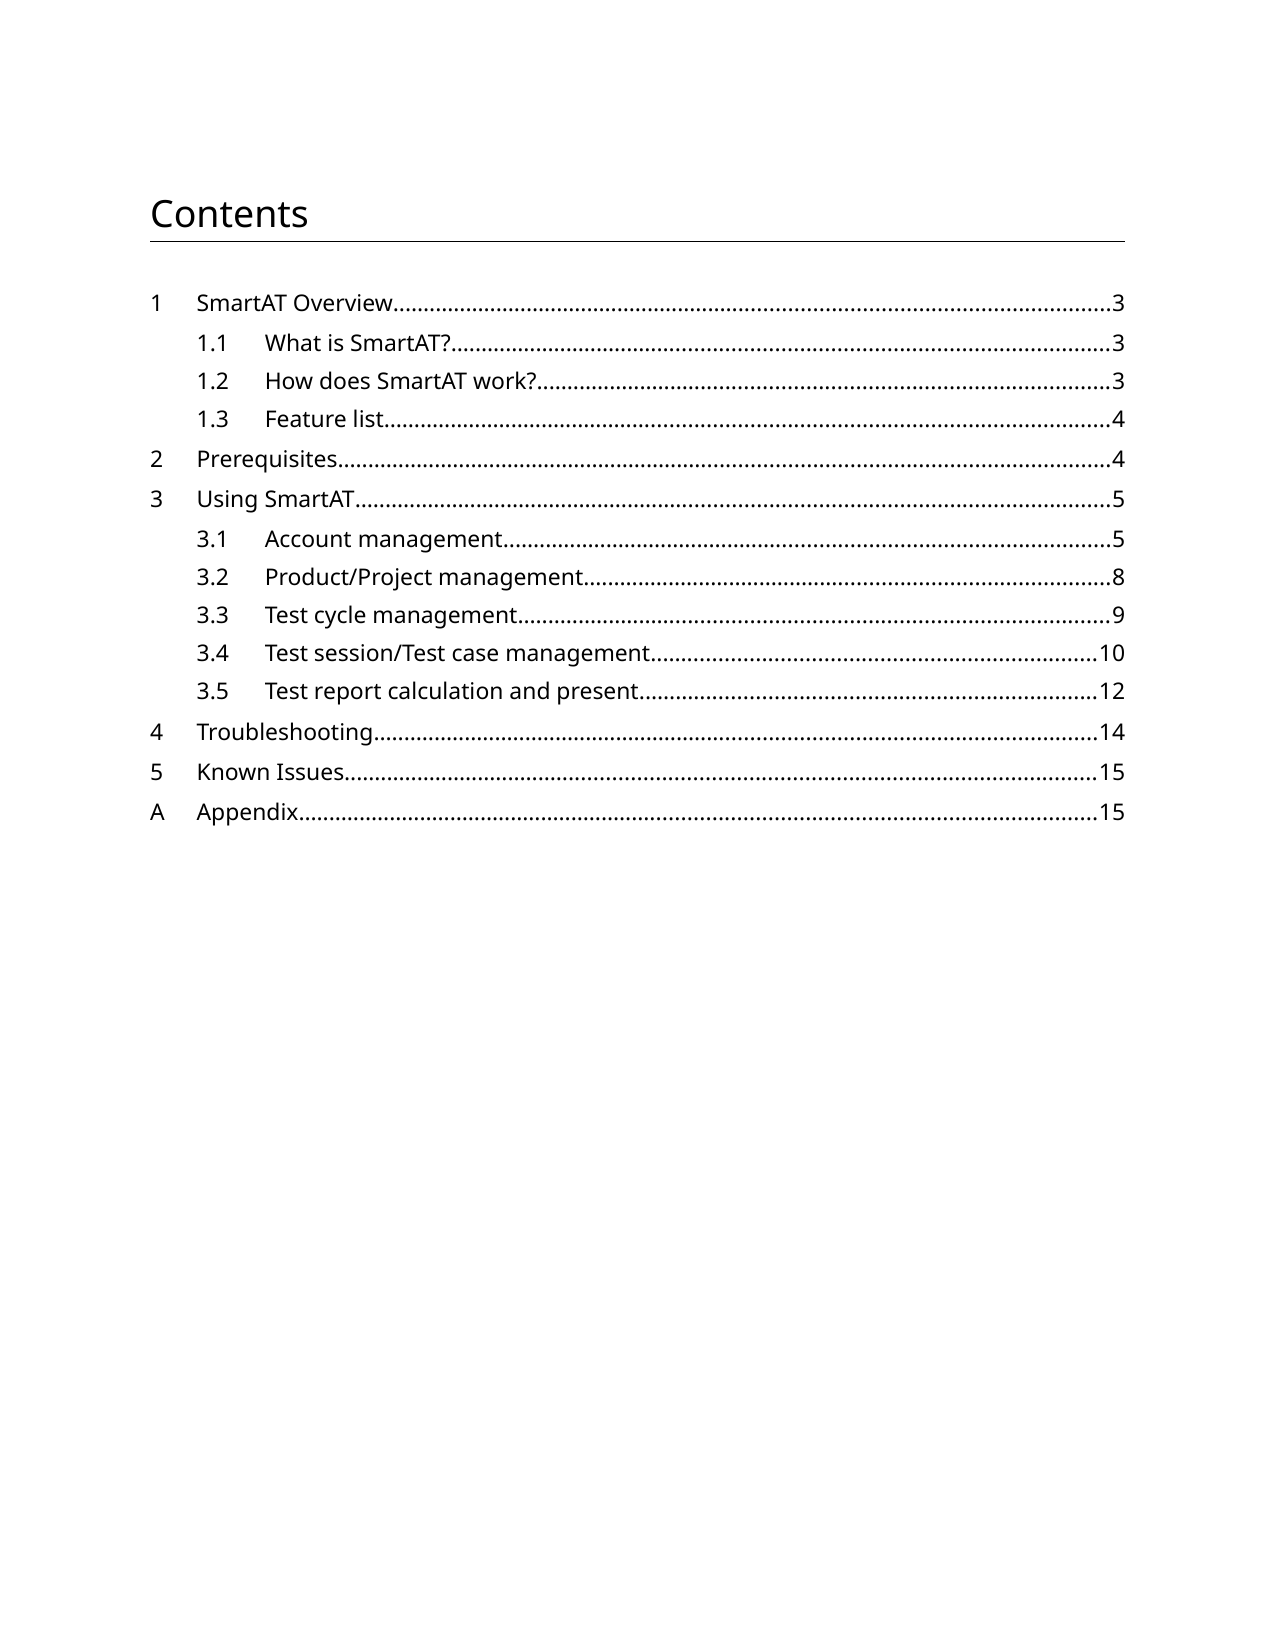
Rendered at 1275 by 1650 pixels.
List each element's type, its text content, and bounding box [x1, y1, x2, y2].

text 3.1 Account management 5 [196, 523, 1125, 554]
text 3.3 Test cycle management 9 [196, 599, 1125, 631]
text 3.2 Product/Project management 8 [196, 561, 1125, 592]
text 1 SmartAT Overview 3 [150, 287, 1125, 318]
text 5 Known Issues 15 [150, 756, 1125, 787]
text 3 Using SmartAT 5 [150, 483, 1125, 514]
text 1.2 How does SmartAT work? 3 [196, 365, 1125, 396]
text 3.4 Test session/Test case management 10 [196, 637, 1125, 668]
text 4 Troubleshooting 14 [150, 715, 1125, 747]
text 3.5 Test report calculation and present 12 [196, 675, 1125, 707]
subtitle Contents [150, 187, 1125, 241]
text 1.3 Feature list 4 [196, 403, 1125, 434]
text A Appendix 15 [150, 796, 1125, 827]
text 1.1 What is SmartAT? 3 [196, 327, 1125, 358]
text 2 Prerequisites 4 [150, 443, 1125, 474]
